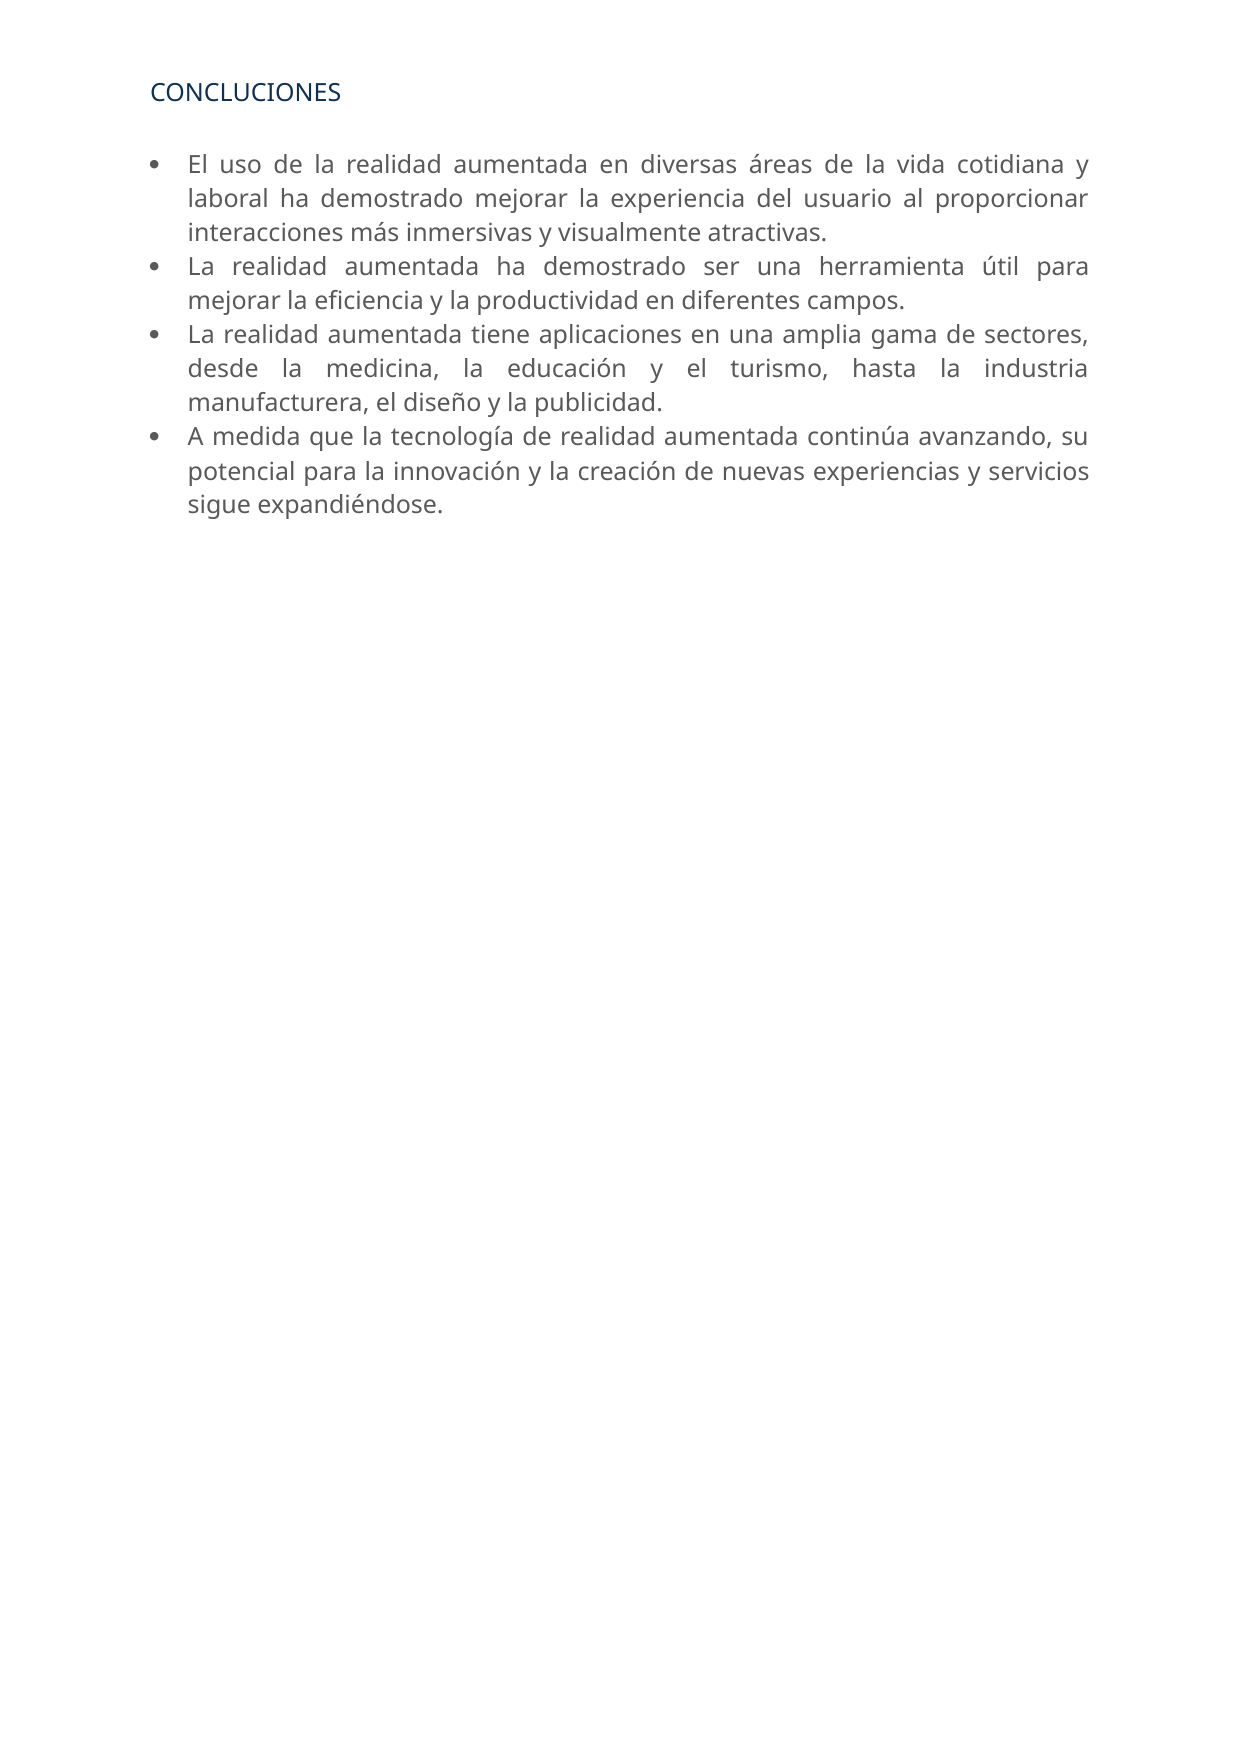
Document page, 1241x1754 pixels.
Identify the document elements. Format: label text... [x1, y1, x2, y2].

list La realidad aumentada ha demostrado ser una herramienta útil para mejorar la eficiencia y la productividad en diferentes campos. [150, 249, 1090, 317]
list A medida que la tecnología de realidad aumentada continúa avanzando, su potencial para la innovación y la creación de nuevas experiencias y servicios sigue expandiéndose. [150, 419, 1090, 521]
list El uso de la realidad aumentada en diversas áreas de la vida cotidiana y laboral ha demostrado mejorar la experiencia del usuario al proporcionar interacciones más inmersivas y visualmente atractivas. [150, 147, 1090, 249]
list La realidad aumentada tiene aplicaciones en una amplia gama de sectores, desde la medicina, la educación y el turismo, hasta la industria manufacturera, el diseño y la publicidad. [150, 317, 1090, 419]
subtitle Concluciones [150, 75, 1090, 109]
